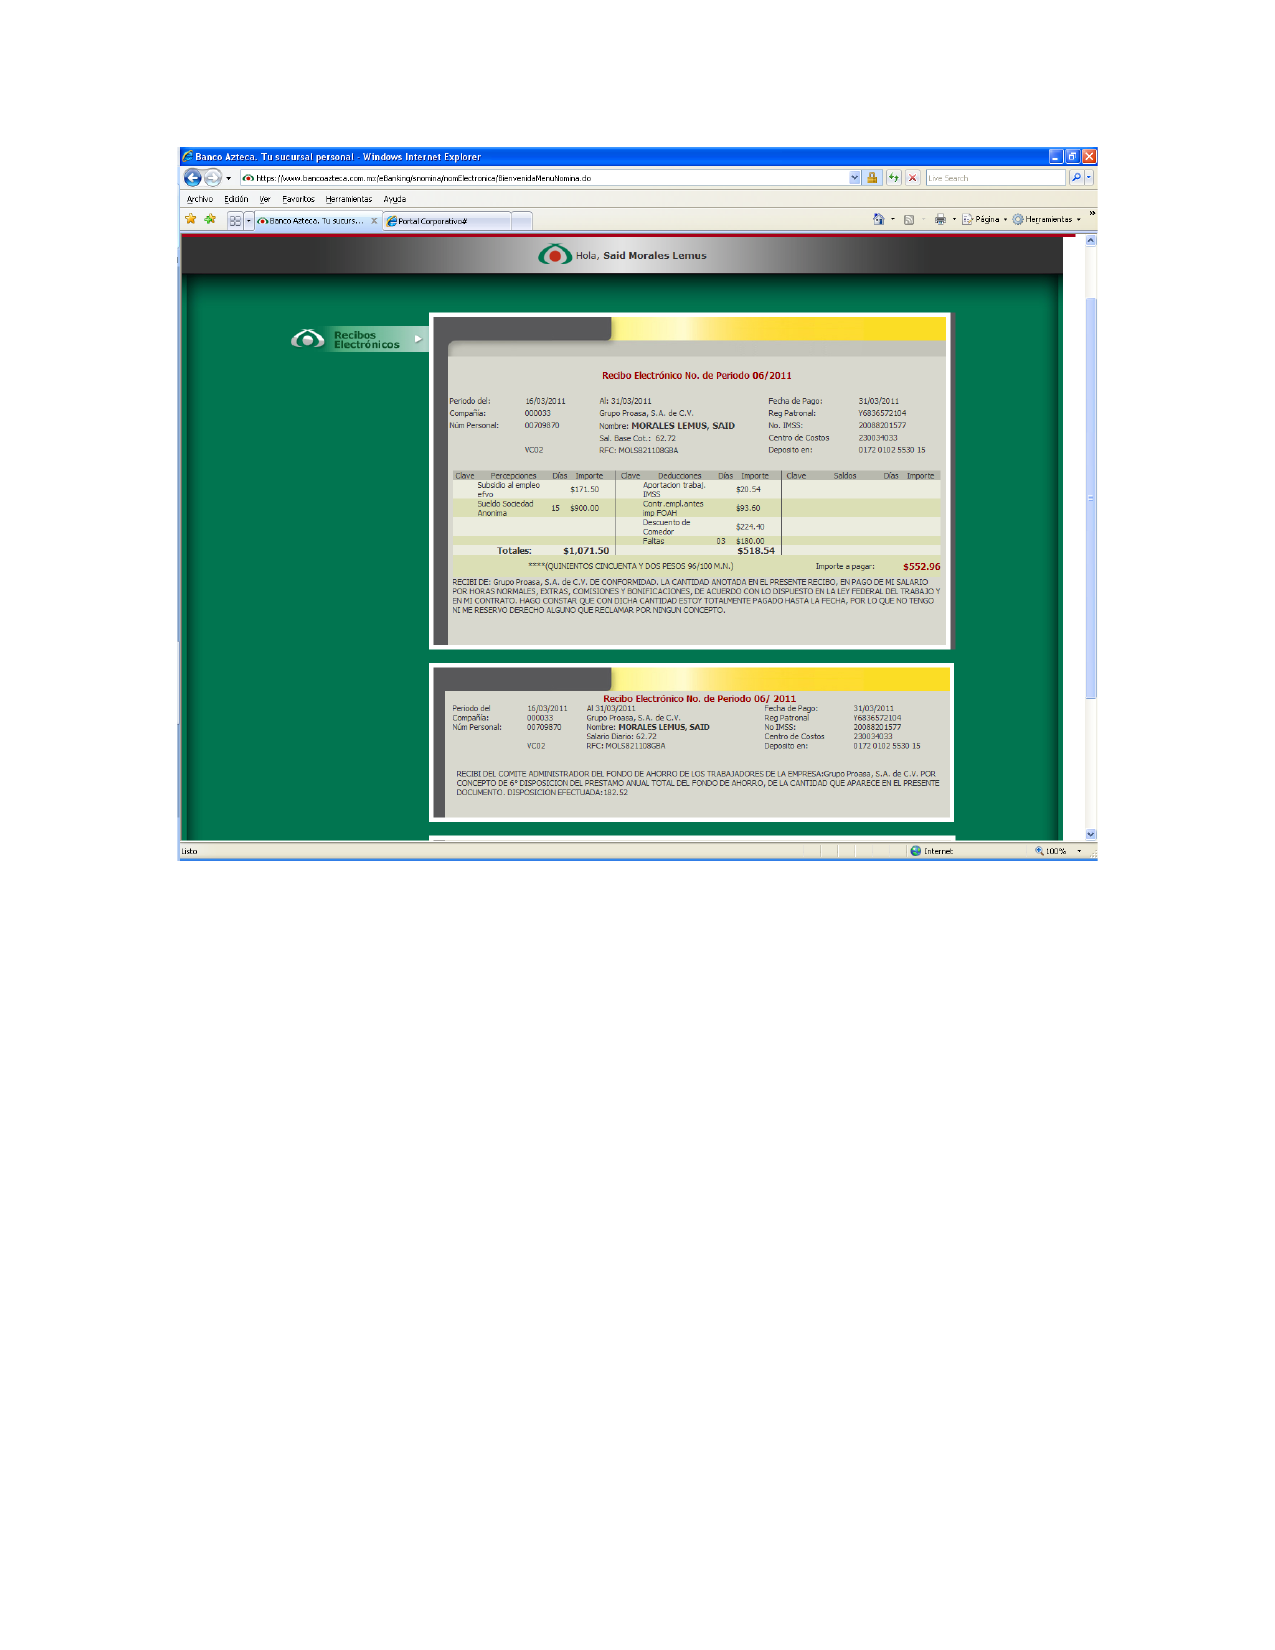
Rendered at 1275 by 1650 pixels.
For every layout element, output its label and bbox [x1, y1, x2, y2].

picture [177, 147, 1098, 861]
